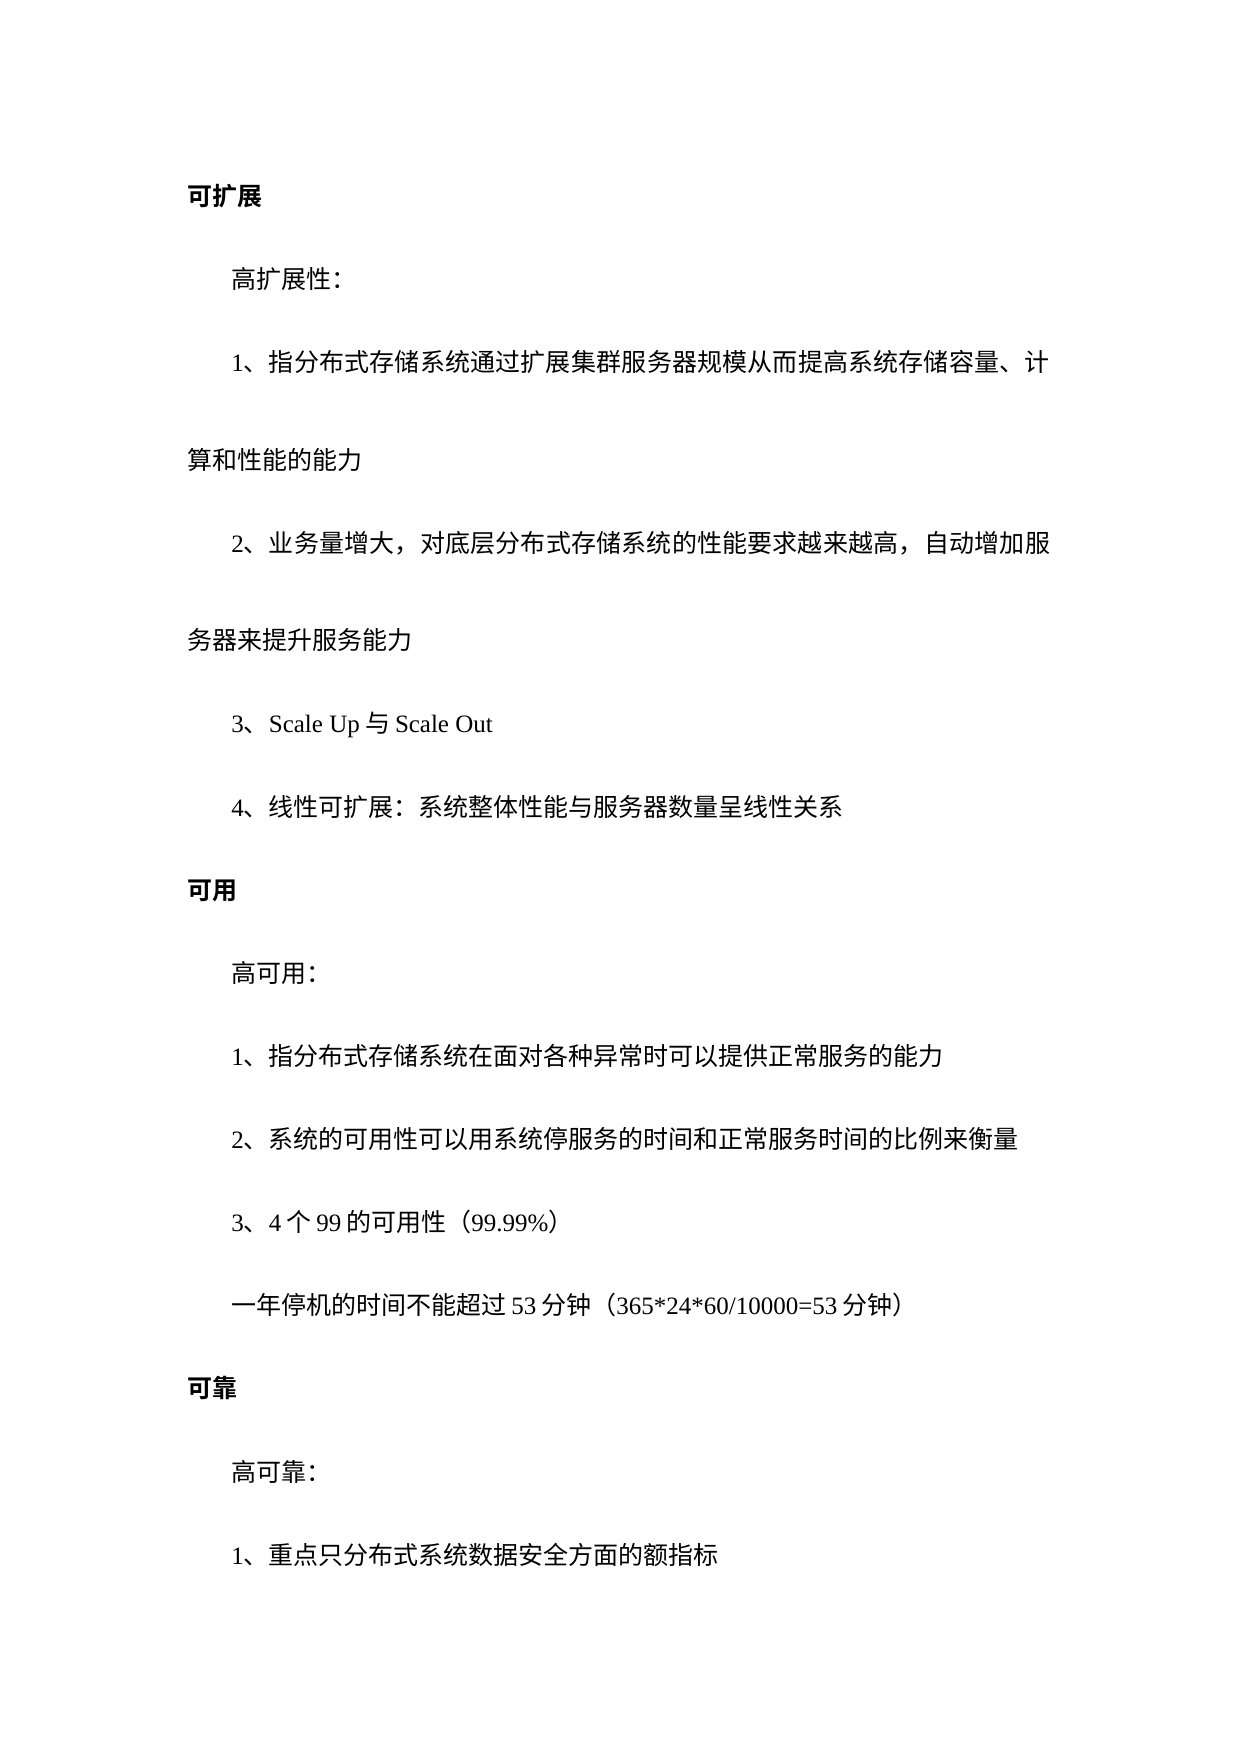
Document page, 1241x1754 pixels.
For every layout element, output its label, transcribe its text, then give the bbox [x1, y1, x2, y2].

list 指分布式存储系统在面对各种异常时可以提供正常服务的能力 [187, 1022, 1053, 1087]
list 一年停机的时间不能超过53分钟（365*24*60/10000=53分钟） [187, 1271, 1053, 1336]
subtitle 可用 [187, 856, 1053, 921]
list 线性可扩展：系统整体性能与服务器数量呈线性关系 [187, 773, 1053, 838]
list 系统的可用性可以用系统停服务的时间和正常服务时间的比例来衡量 [187, 1105, 1053, 1170]
list Scale Up与Scale Out [187, 689, 1053, 754]
subtitle 可靠 [187, 1354, 1053, 1419]
list 指分布式存储系统通过扩展集群服务器规模从而提高系统存储容量、计算和性能的能力 [187, 328, 1053, 491]
list 重点只分布式系统数据安全方面的额指标 [187, 1521, 1053, 1586]
text 高扩展性： [187, 245, 1053, 310]
list 业务量增大，对底层分布式存储系统的性能要求越来越高，自动增加服务器来提升服务能力 [187, 509, 1053, 671]
text 高可用： [187, 939, 1053, 1004]
text 高可靠： [187, 1438, 1053, 1503]
list 4个99的可用性（99.99%） [187, 1188, 1053, 1253]
subtitle 可扩展 [187, 162, 1053, 227]
